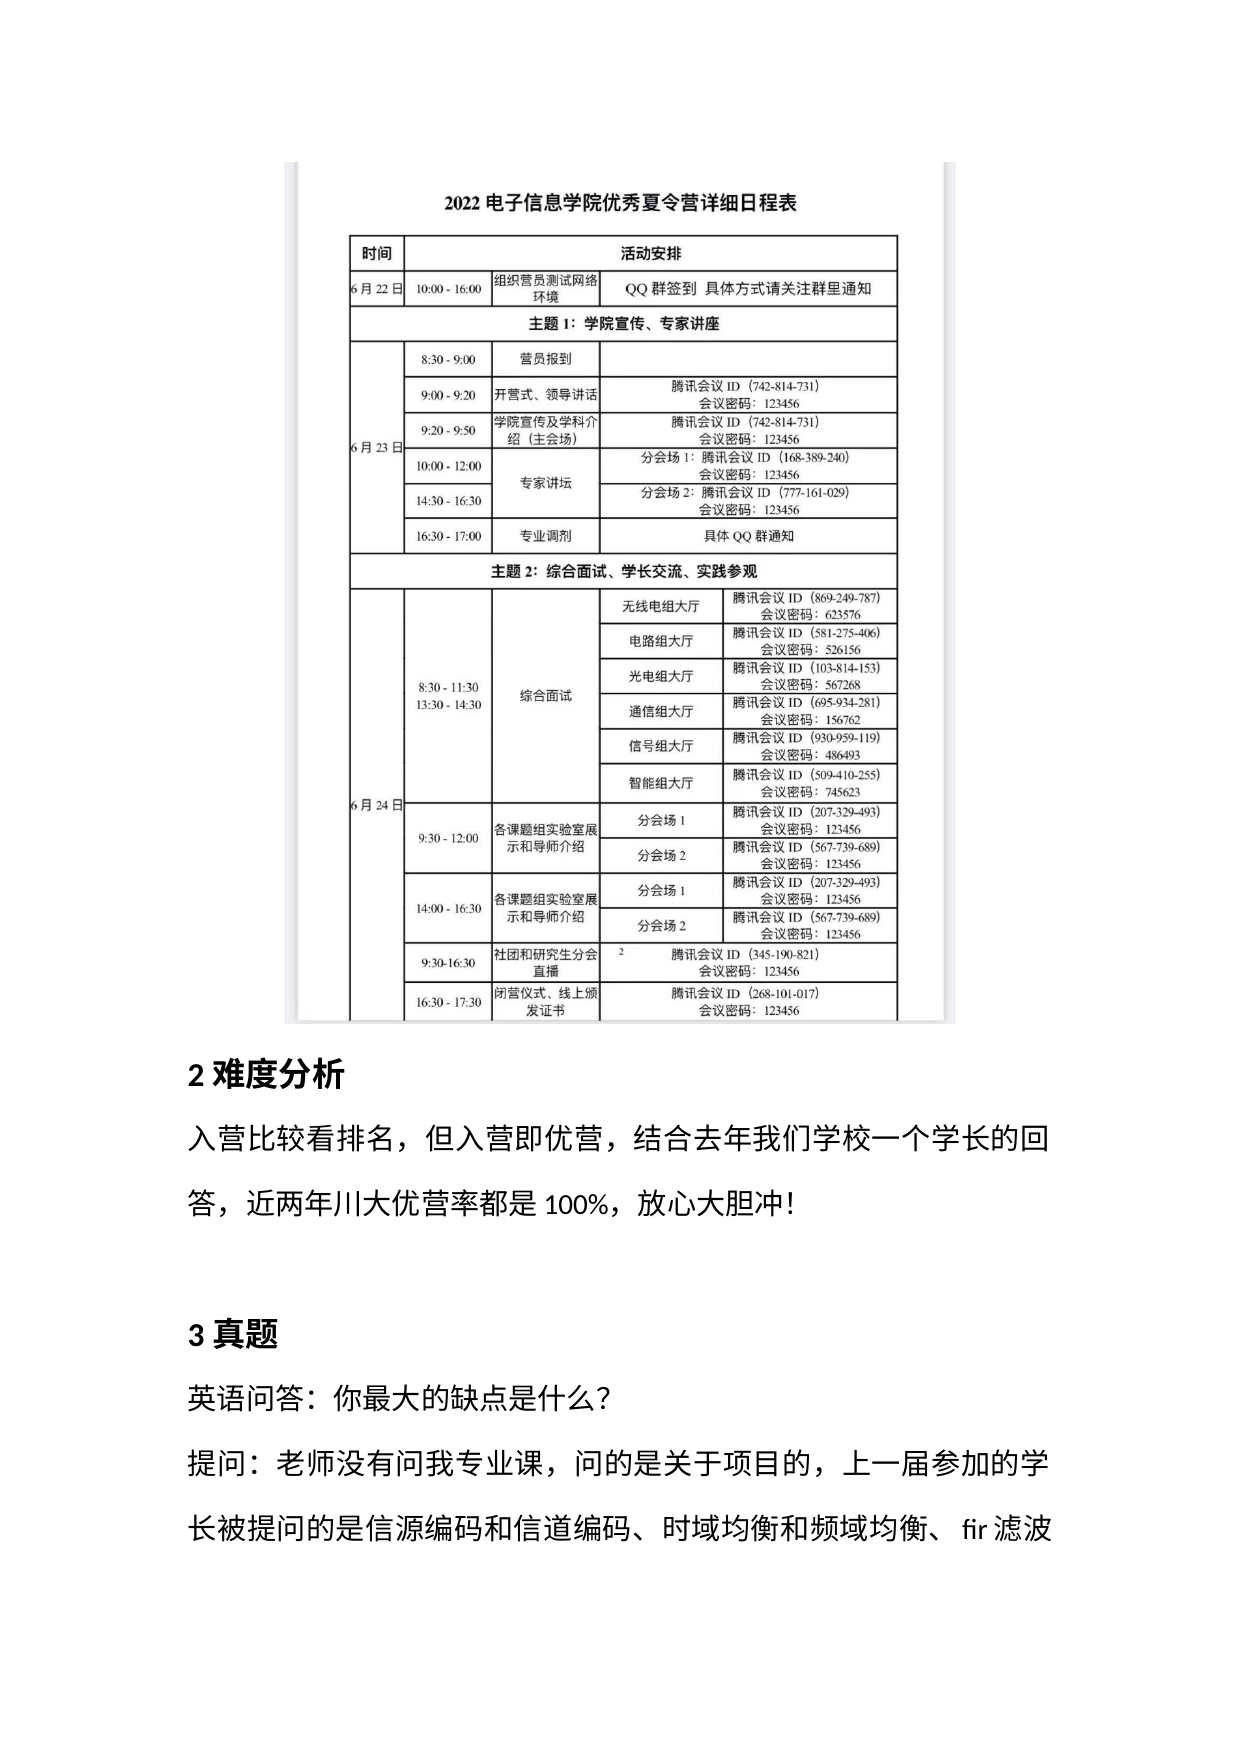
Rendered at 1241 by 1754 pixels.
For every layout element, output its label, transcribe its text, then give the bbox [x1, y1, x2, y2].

text 3 真题 [187, 1299, 1053, 1364]
text 英语问答：你最大的缺点是什么？ [187, 1364, 1053, 1429]
text 入营比较看排名，但入营即优营，结合去年我们学校一个学长的回答，近两年川大优营率都是100%，放心大胆冲！ [187, 1104, 1053, 1234]
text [187, 1429, 1053, 1559]
text 2 难度分析 [187, 1039, 1053, 1104]
picture [284, 162, 957, 1024]
